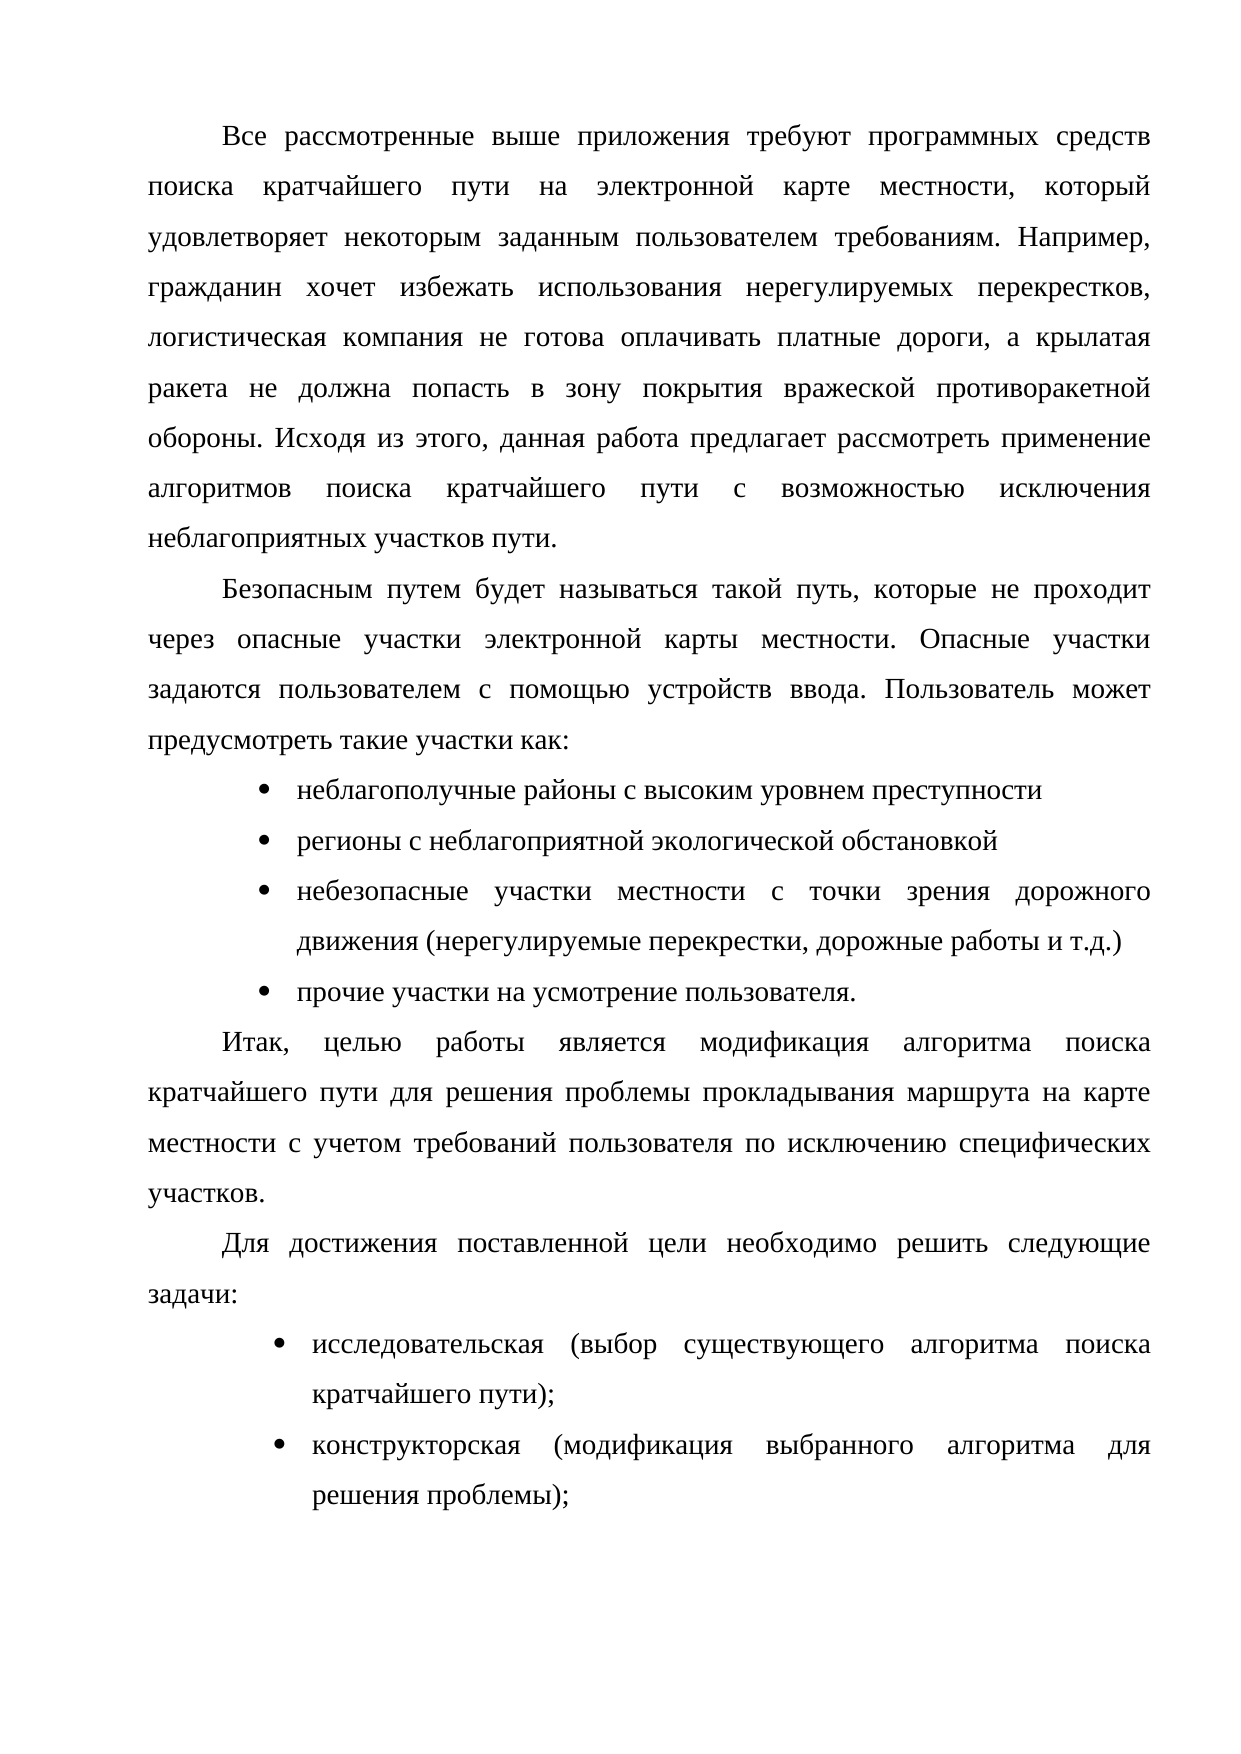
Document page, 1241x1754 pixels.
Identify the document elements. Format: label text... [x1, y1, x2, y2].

list прочие участки на усмотрение пользователя. [259, 974, 1152, 1007]
text Все рассмотренные выше приложения требуют программных средств поиска кратчайшего пути на электронной карте местности, который удовлетворяет некоторым заданным пользователем требованиям. Например, гражданин хочет избежать использования нерегулируемых перекрестков, логистическая компания не готова оплачивать платные дороги, а крылатая ракета не должна попасть в зону покрытия вражеской противоракетной обороны. Исходя из этого, данная работа предлагает рассмотреть применение алгоритмов поиска кратчайшего пути с возможностью исключения неблагоприятных участков пути. [148, 118, 1152, 554]
list регионы с неблагоприятной экологической обстановкой [259, 823, 1152, 856]
text Итак, целью работы является модификация алгоритма поиска кратчайшего пути для решения проблемы прокладывания маршрута на карте местности с учетом требований пользователя по исключению специфических участков. [148, 1024, 1152, 1209]
list исследовательская (выбор существующего алгоритма поиска кратчайшего пути); [274, 1326, 1152, 1410]
text Для достижения поставленной цели необходимо решить следующие задачи: [148, 1225, 1152, 1309]
text Безопасным путем будет называться такой путь, которые не проходит через опасные участки электронной карты местности. Опасные участки задаются пользователем с помощью устройств ввода. Пользователь может предусмотреть такие участки как: [148, 571, 1152, 755]
list конструкторская (модификация выбранного алгоритма для решения проблемы); [274, 1427, 1152, 1511]
list небезопасные участки местности с точки зрения дорожного движения (нерегулируемые перекрестки, дорожные работы и т.д.) [259, 873, 1152, 957]
list неблагополучные районы с высоким уровнем преступности [259, 772, 1152, 806]
